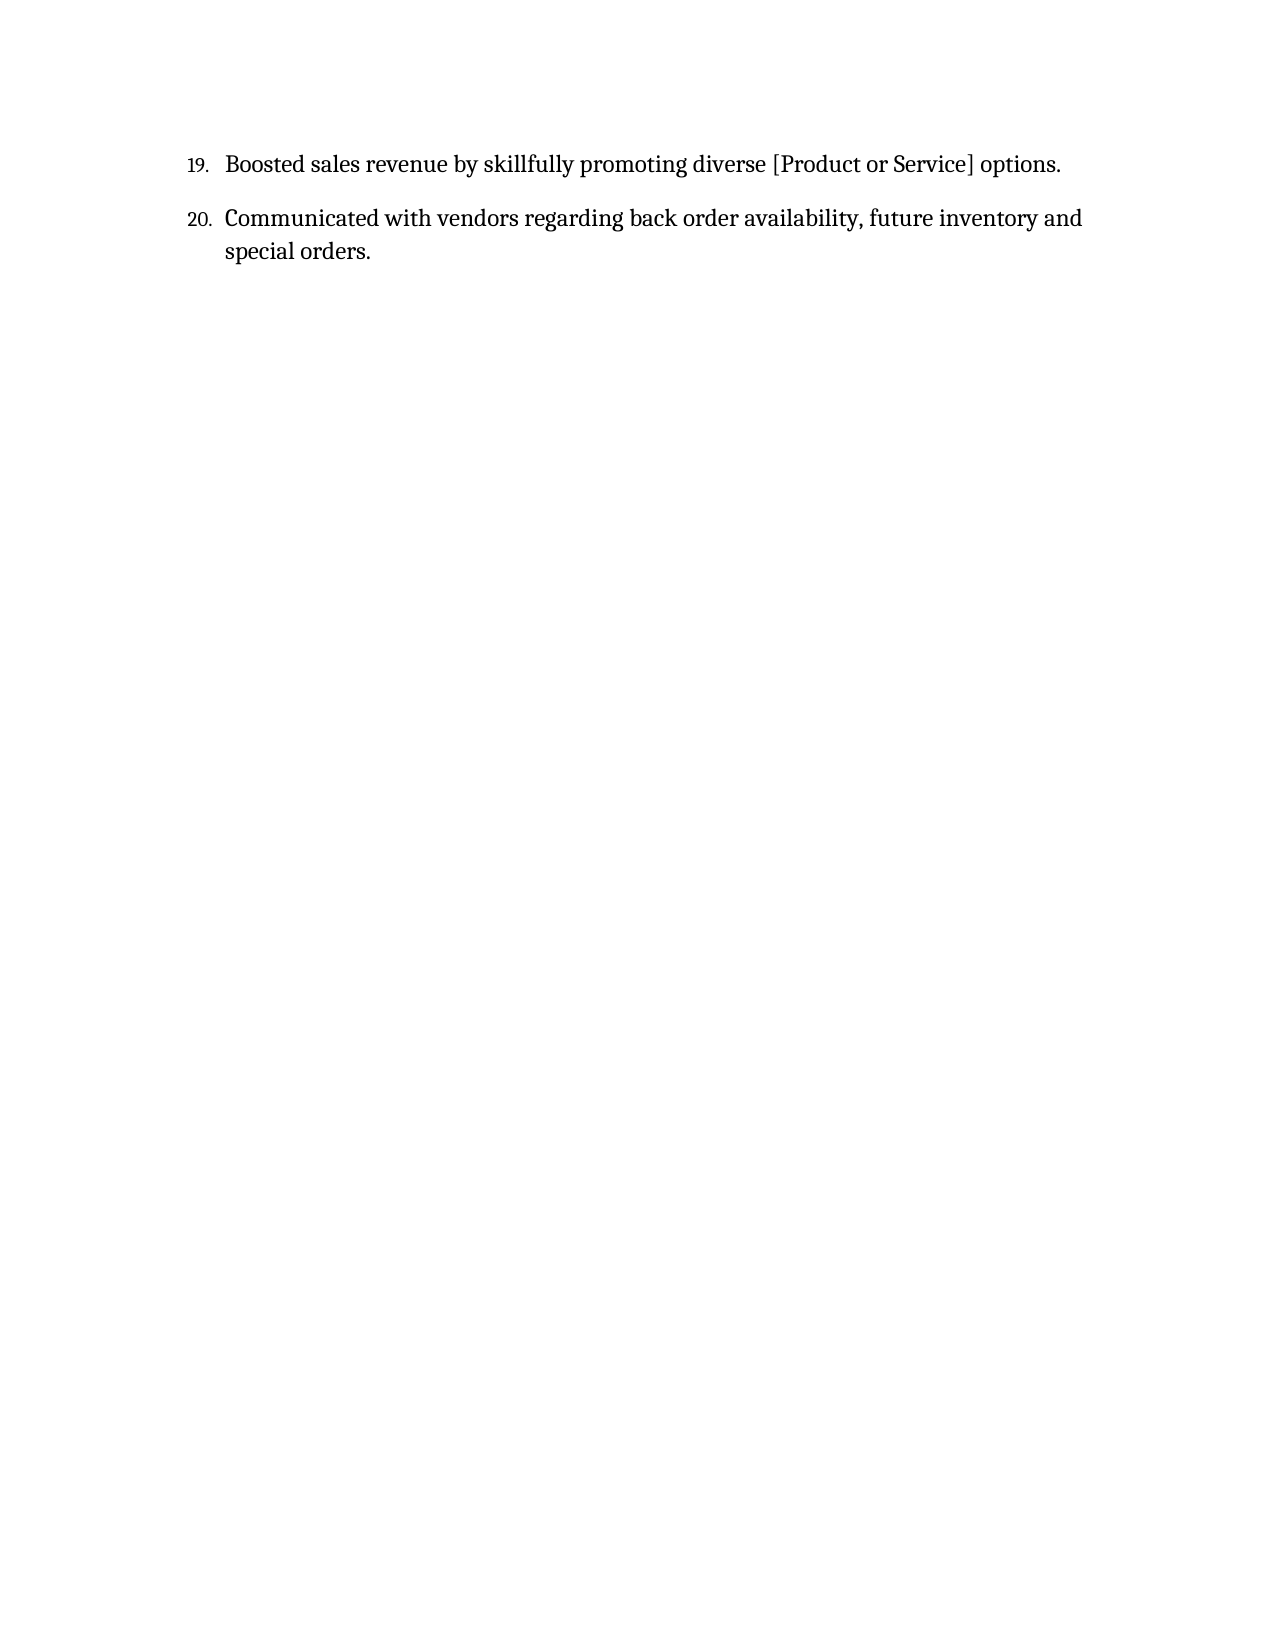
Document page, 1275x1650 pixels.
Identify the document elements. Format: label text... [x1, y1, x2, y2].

list Boosted sales revenue by skillfully promoting diverse [Product or Service] options. [187, 150, 1125, 179]
list Communicated with vendors regarding back order availability, future inventory and special orders. [187, 204, 1125, 266]
